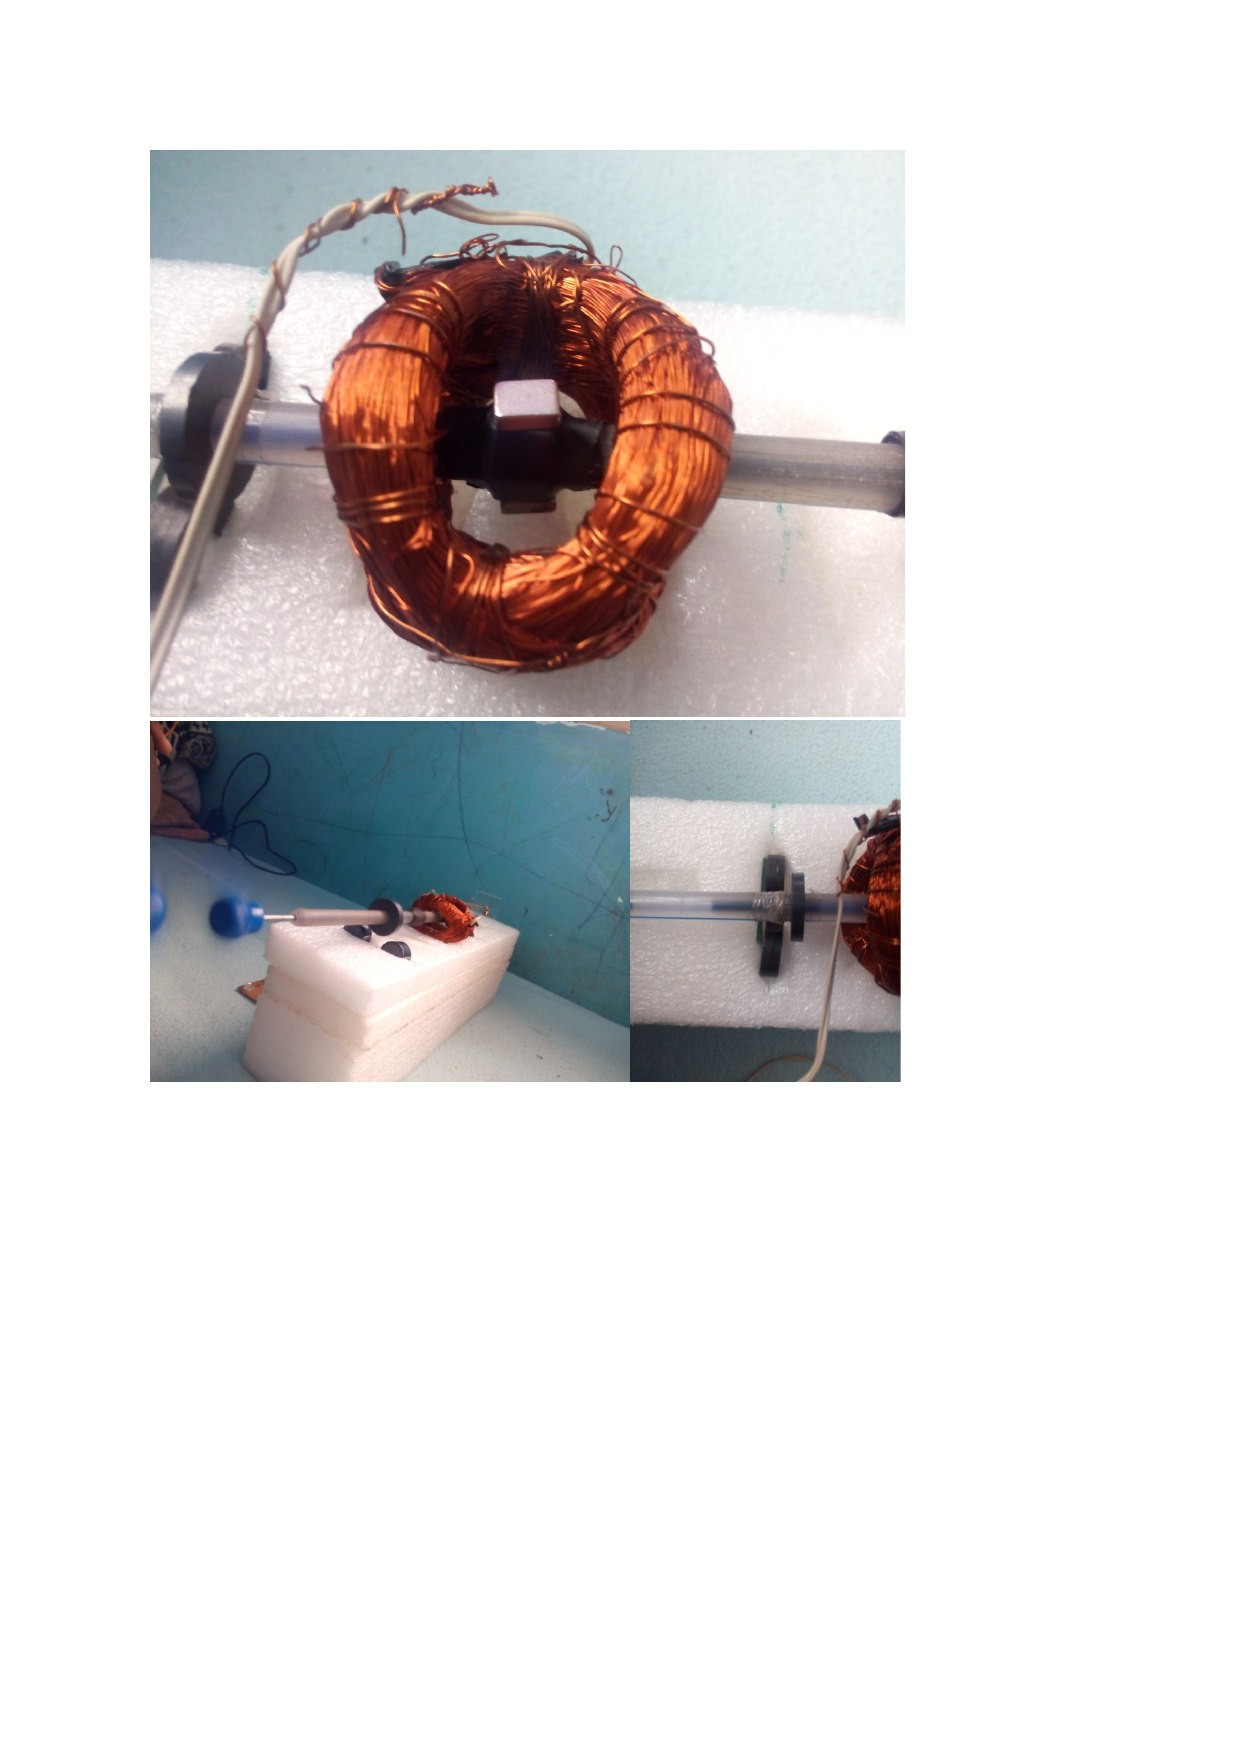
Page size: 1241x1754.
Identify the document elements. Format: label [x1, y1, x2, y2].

picture [150, 720, 901, 1082]
picture [150, 150, 906, 717]
